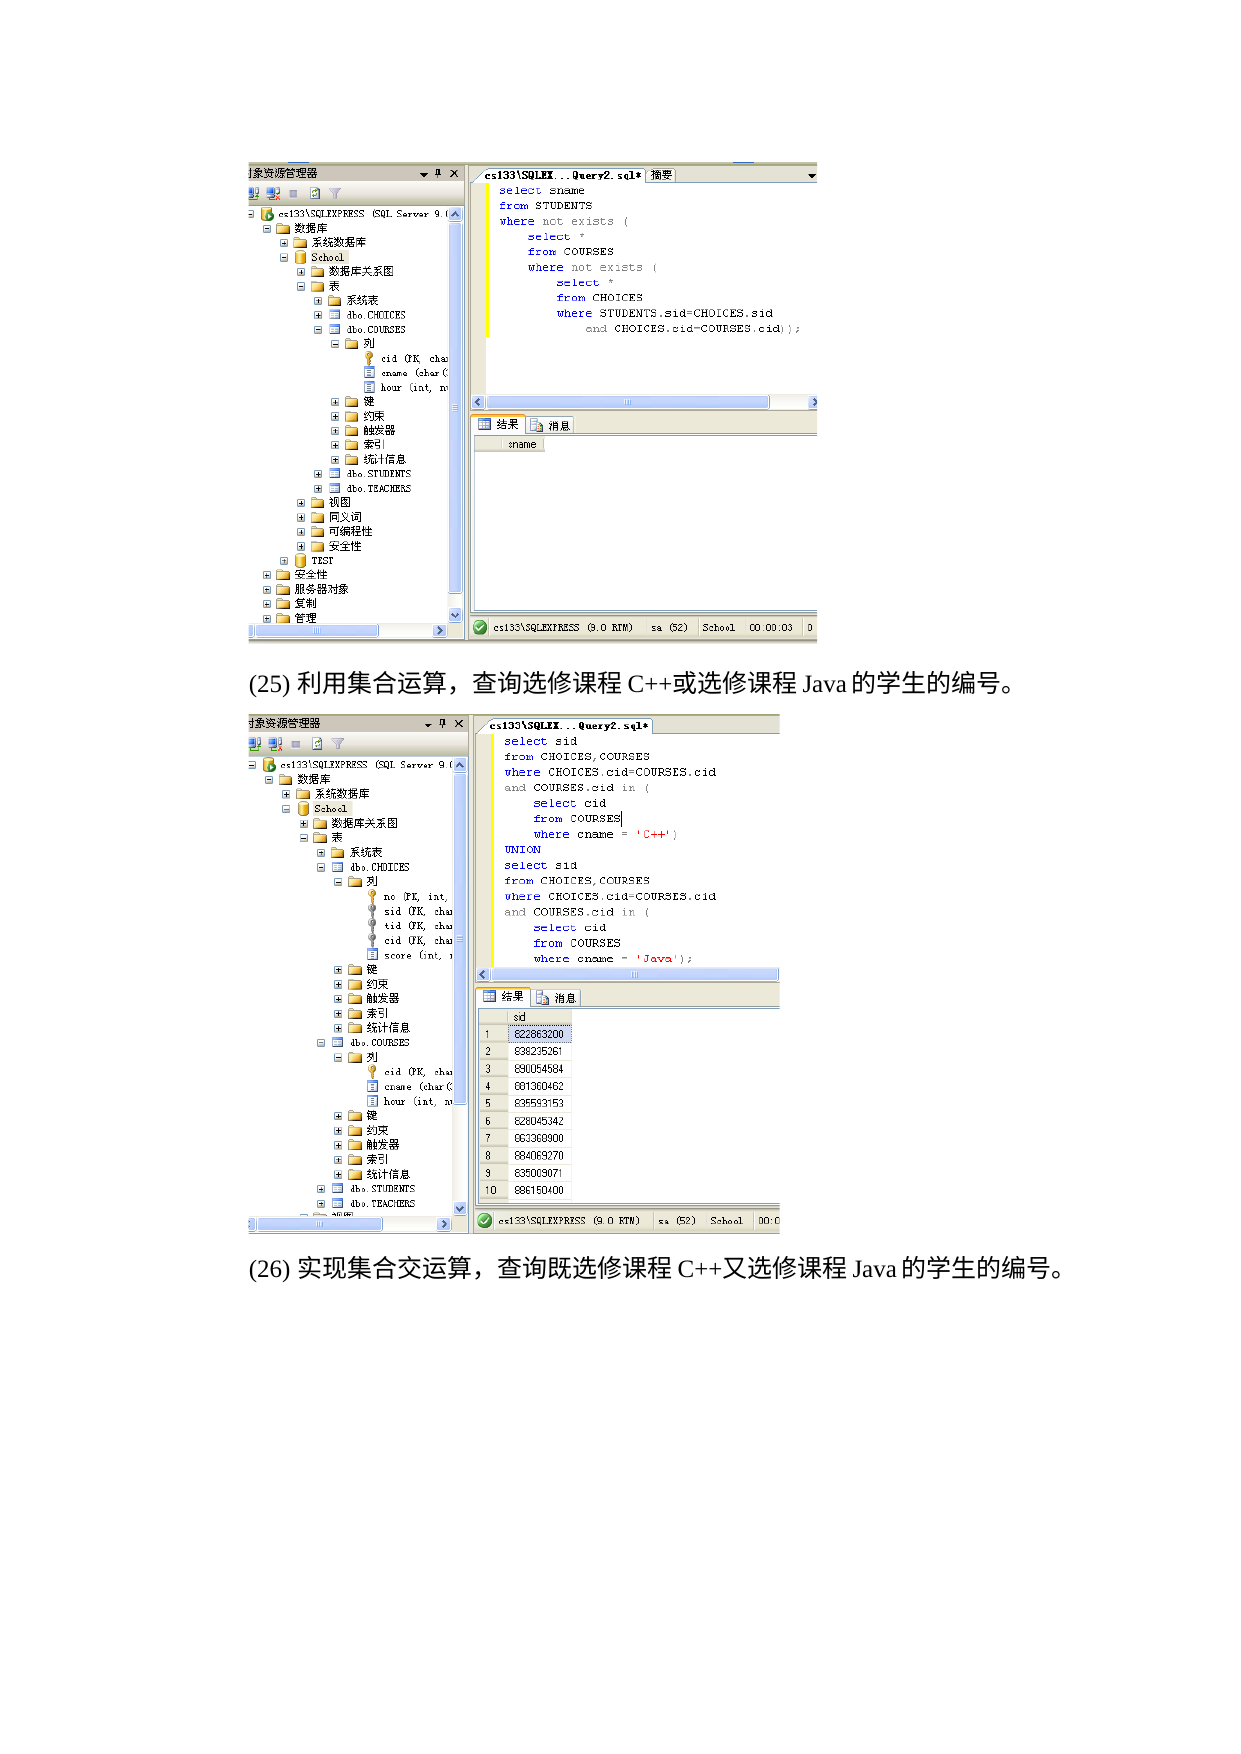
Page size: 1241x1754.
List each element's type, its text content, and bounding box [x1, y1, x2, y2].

picture [248, 162, 818, 644]
picture [248, 714, 780, 1234]
text (26) 实现集合交运算，查询既选修课程C++又选修课程Java的学生的编号。 [248, 1234, 1053, 1299]
text (25) 利用集合运算，查询选修课程C++或选修课程Java的学生的编号。 [248, 649, 1053, 714]
